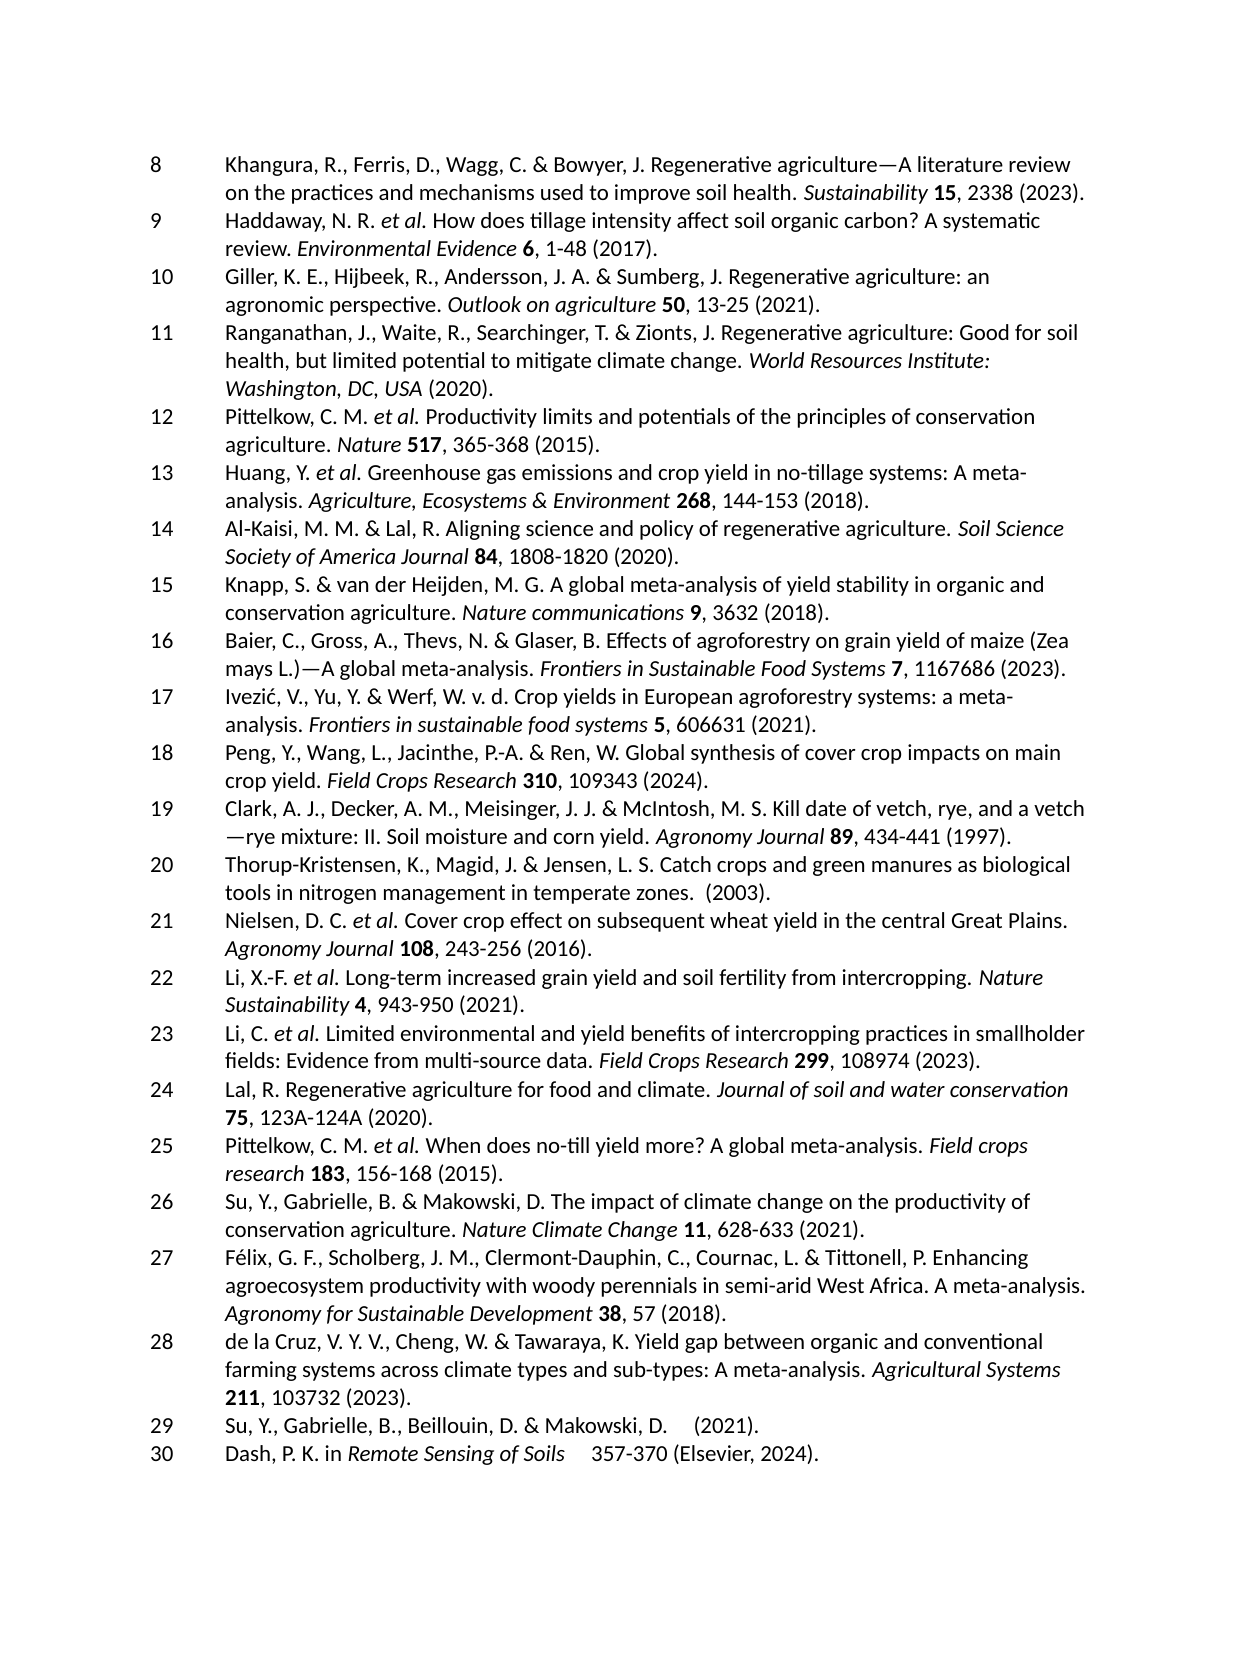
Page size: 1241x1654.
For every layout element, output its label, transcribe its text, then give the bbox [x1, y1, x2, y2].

text 12 Pittelkow, C. M. et al. Productivity limits and potentials of the principles of conservation agriculture. Nature 517, 365-368 (2015). [150, 402, 1090, 458]
text 9 Haddaway, N. R. et al. How does tillage intensity affect soil organic carbon? A systematic review. Environmental Evidence 6, 1-48 (2017). [150, 206, 1090, 262]
text 27 Félix, G. F., Scholberg, J. M., Clermont-Dauphin, C., Cournac, L. & Tittonell, P. Enhancing agroecosystem productivity with woody perennials in semi-arid West Africa. A meta-analysis. Agronomy for Sustainable Development 38, 57 (2018). [150, 1243, 1090, 1327]
text 11 Ranganathan, J., Waite, R., Searchinger, T. & Zionts, J. Regenerative agriculture: Good for soil health, but limited potential to mitigate climate change. World Resources Institute: Washington, DC, USA (2020). [150, 318, 1090, 402]
text 26 Su, Y., Gabrielle, B. & Makowski, D. The impact of climate change on the productivity of conservation agriculture. Nature Climate Change 11, 628-633 (2021). [150, 1187, 1090, 1243]
text 30 Dash, P. K. in Remote Sensing of Soils 357-370 (Elsevier, 2024). [150, 1439, 1090, 1467]
text 23 Li, C. et al. Limited environmental and yield benefits of intercropping practices in smallholder fields: Evidence from multi-source data. Field Crops Research 299, 108974 (2023). [150, 1019, 1090, 1075]
text 14 Al‐Kaisi, M. M. & Lal, R. Aligning science and policy of regenerative agriculture. Soil Science Society of America Journal 84, 1808-1820 (2020). [150, 514, 1090, 570]
text 10 Giller, K. E., Hijbeek, R., Andersson, J. A. & Sumberg, J. Regenerative agriculture: an agronomic perspective. Outlook on agriculture 50, 13-25 (2021). [150, 262, 1090, 318]
text 13 Huang, Y. et al. Greenhouse gas emissions and crop yield in no-tillage systems: A meta-analysis. Agriculture, Ecosystems & Environment 268, 144-153 (2018). [150, 458, 1090, 514]
text 16 Baier, C., Gross, A., Thevs, N. & Glaser, B. Effects of agroforestry on grain yield of maize (Zea mays L.)—A global meta-analysis. Frontiers in Sustainable Food Systems 7, 1167686 (2023). [150, 626, 1090, 682]
text 29 Su, Y., Gabrielle, B., Beillouin, D. & Makowski, D. (2021). [150, 1411, 1090, 1439]
text 22 Li, X.-F. et al. Long-term increased grain yield and soil fertility from intercropping. Nature Sustainability 4, 943-950 (2021). [150, 963, 1090, 1019]
text 21 Nielsen, D. C. et al. Cover crop effect on subsequent wheat yield in the central Great Plains. Agronomy Journal 108, 243-256 (2016). [150, 907, 1090, 963]
text 24 Lal, R. Regenerative agriculture for food and climate. Journal of soil and water conservation 75, 123A-124A (2020). [150, 1075, 1090, 1131]
text 20 Thorup-Kristensen, K., Magid, J. & Jensen, L. S. Catch crops and green manures as biological tools in nitrogen management in temperate zones. (2003). [150, 851, 1090, 907]
text 17 Ivezić, V., Yu, Y. & Werf, W. v. d. Crop yields in European agroforestry systems: a meta-analysis. Frontiers in sustainable food systems 5, 606631 (2021). [150, 682, 1090, 738]
text 25 Pittelkow, C. M. et al. When does no-till yield more? A global meta-analysis. Field crops research 183, 156-168 (2015). [150, 1131, 1090, 1187]
text 15 Knapp, S. & van der Heijden, M. G. A global meta-analysis of yield stability in organic and conservation agriculture. Nature communications 9, 3632 (2018). [150, 570, 1090, 626]
text 28 de la Cruz, V. Y. V., Cheng, W. & Tawaraya, K. Yield gap between organic and conventional farming systems across climate types and sub-types: A meta-analysis. Agricultural Systems 211, 103732 (2023). [150, 1327, 1090, 1411]
text 8 Khangura, R., Ferris, D., Wagg, C. & Bowyer, J. Regenerative agriculture—A literature review on the practices and mechanisms used to improve soil health. Sustainability 15, 2338 (2023). [150, 150, 1090, 206]
text 18 Peng, Y., Wang, L., Jacinthe, P.-A. & Ren, W. Global synthesis of cover crop impacts on main crop yield. Field Crops Research 310, 109343 (2024). [150, 738, 1090, 794]
text 19 Clark, A. J., Decker, A. M., Meisinger, J. J. & McIntosh, M. S. Kill date of vetch, rye, and a vetch—rye mixture: II. Soil moisture and corn yield. Agronomy Journal 89, 434-441 (1997). [150, 794, 1090, 851]
